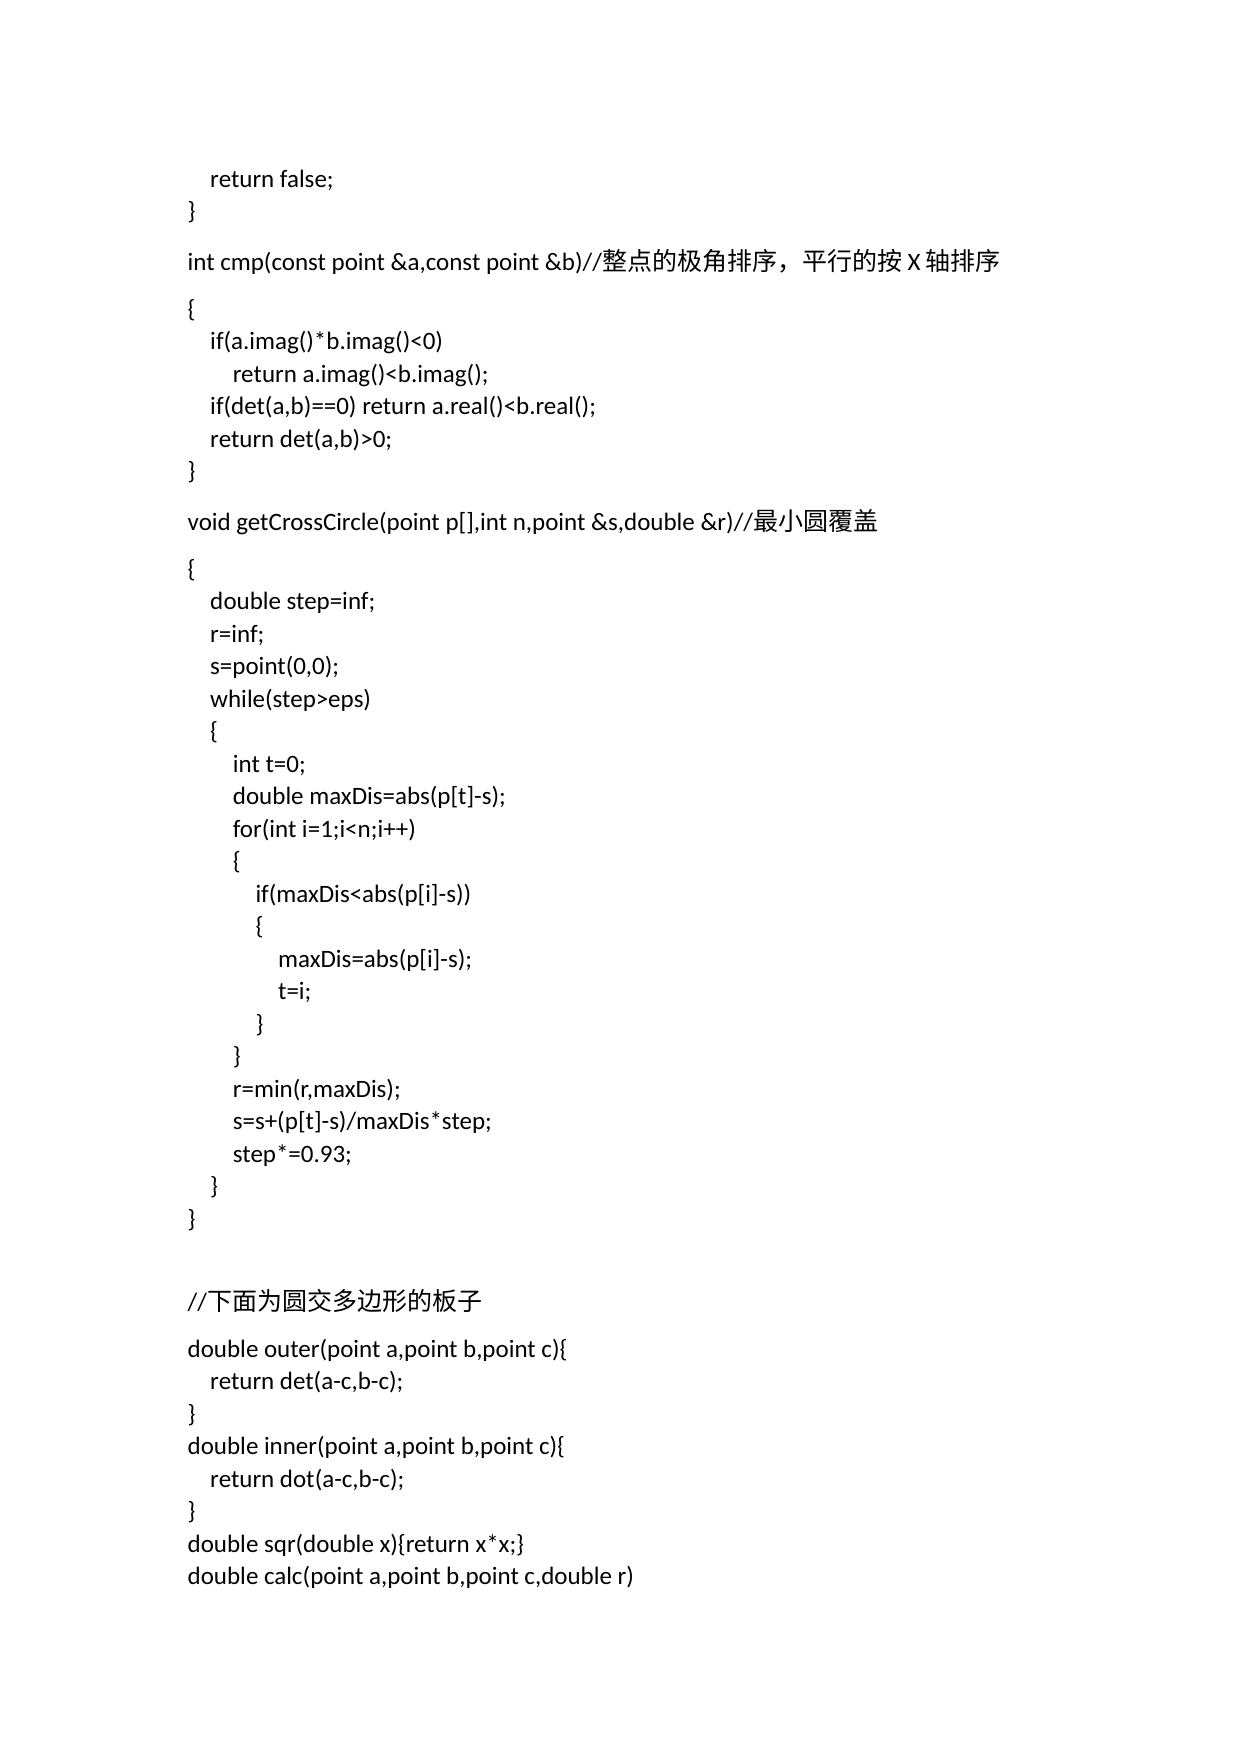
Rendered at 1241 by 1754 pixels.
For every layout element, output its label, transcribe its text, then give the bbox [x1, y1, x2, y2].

text { [187, 844, 1053, 877]
text double inner(point a,point b,point c){ [187, 1429, 1053, 1462]
text t=i; [187, 974, 1053, 1007]
text } [187, 454, 1053, 487]
text double step=inf; [187, 584, 1053, 617]
text } [187, 1039, 1053, 1072]
text } [187, 1397, 1053, 1429]
text return a.imag()<b.imag(); [187, 357, 1053, 389]
text } [187, 1494, 1053, 1527]
text } [187, 1202, 1053, 1234]
text double calc(point a,point b,point c,double r) [187, 1559, 1053, 1592]
text r=inf; [187, 617, 1053, 649]
text return det(a-c,b-c); [187, 1364, 1053, 1397]
text return det(a,b)>0; [187, 422, 1053, 454]
text s=s+(p[t]-s)/maxDis*step; [187, 1104, 1053, 1137]
text while(step>eps) [187, 682, 1053, 714]
text void getCrossCircle(point p[],int n,point &s,double &r)//最小圆覆盖 [187, 487, 1053, 552]
text s=point(0,0); [187, 649, 1053, 682]
text if(det(a,b)==0) return a.real()<b.real(); [187, 389, 1053, 422]
text return dot(a-c,b-c); [187, 1462, 1053, 1494]
text } [187, 1007, 1053, 1039]
text for(int i=1;i<n;i++) [187, 812, 1053, 844]
text step*=0.93; [187, 1137, 1053, 1169]
text { [187, 714, 1053, 747]
text return false; [187, 162, 1053, 194]
text int t=0; [187, 747, 1053, 779]
text int cmp(const point &a,const point &b)//整点的极角排序，平行的按X轴排序 [187, 227, 1053, 292]
text if(maxDis<abs(p[i]-s)) [187, 877, 1053, 909]
text } [187, 1169, 1053, 1202]
text double sqr(double x){return x*x;} [187, 1527, 1053, 1559]
text } [187, 194, 1053, 227]
text { [187, 552, 1053, 584]
text double maxDis=abs(p[t]-s); [187, 779, 1053, 812]
text double outer(point a,point b,point c){ [187, 1332, 1053, 1364]
text maxDis=abs(p[i]-s); [187, 942, 1053, 974]
text { [187, 909, 1053, 942]
text { [187, 292, 1053, 324]
text r=min(r,maxDis); [187, 1072, 1053, 1104]
text if(a.imag()*b.imag()<0) [187, 324, 1053, 357]
text //下面为圆交多边形的板子 [187, 1267, 1053, 1332]
